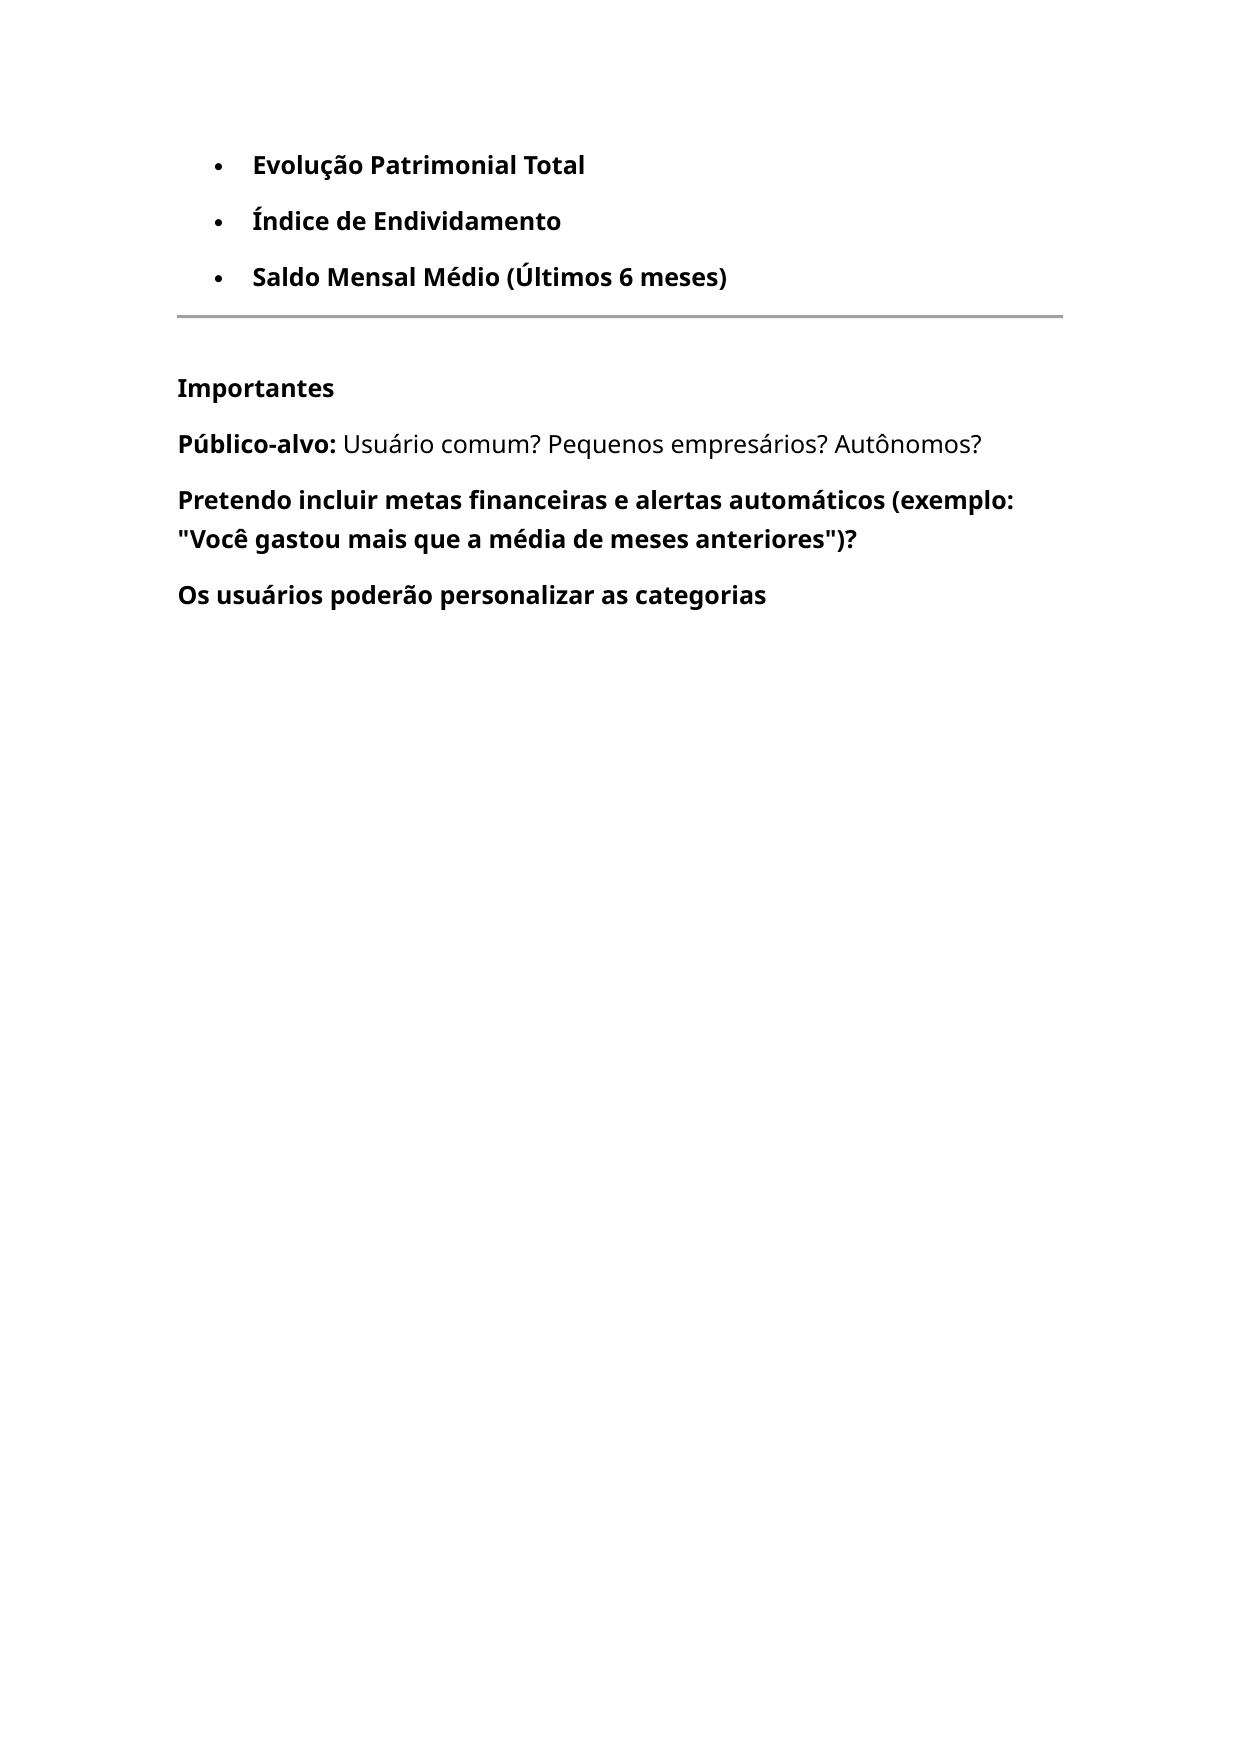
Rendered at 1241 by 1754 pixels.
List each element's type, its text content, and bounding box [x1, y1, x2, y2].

list Saldo Mensal Médio (Últimos 6 meses) [215, 259, 1063, 293]
text Pretendo incluir metas financeiras e alertas automáticos (exemplo: "Você gastou mais que a média de meses anteriores")? [177, 483, 1063, 556]
list Evolução Patrimonial Total [215, 148, 1063, 182]
text Os usuários poderão personalizar as categorias [177, 578, 1063, 612]
text Público-alvo: Usuário comum? Pequenos empresários? Autônomos? [177, 427, 1063, 461]
text Importantes [177, 371, 1063, 405]
list Índice de Endividamento [215, 203, 1063, 237]
